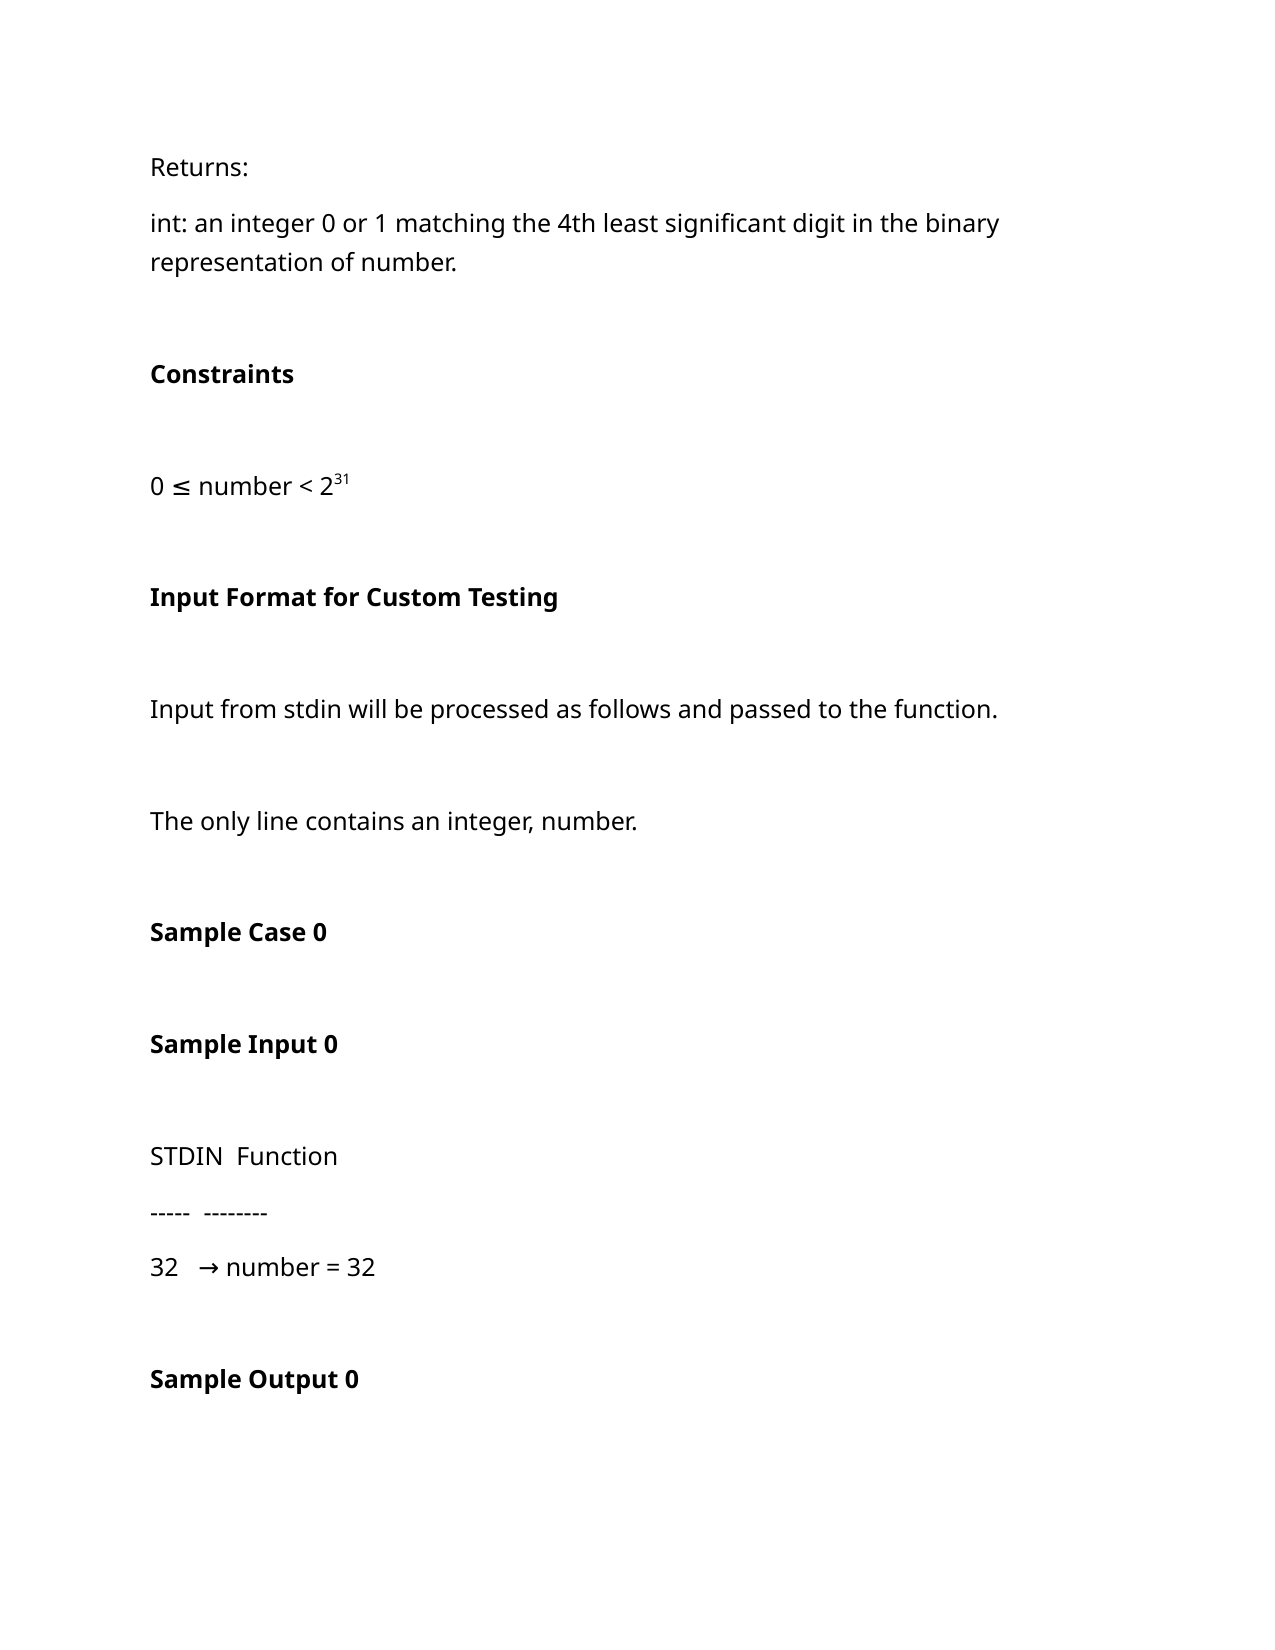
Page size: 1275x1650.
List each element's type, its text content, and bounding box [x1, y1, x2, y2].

text Input Format for Custom Testing [150, 580, 1125, 614]
text Constraints [150, 357, 1125, 391]
text Sample Output 0 [150, 1362, 1125, 1396]
text 32 → number = 32 [150, 1250, 1125, 1284]
text The only line contains an integer, number. [150, 803, 1125, 837]
text Input from stdin will be processed as follows and passed to the function. [150, 692, 1125, 726]
text 0 ≤ number < 231 [150, 468, 1125, 502]
text STDIN Function [150, 1138, 1125, 1172]
text Sample Input 0 [150, 1027, 1125, 1061]
text int: an integer 0 or 1 matching the 4th least significant digit in the binary representation of number. [150, 206, 1125, 279]
text Sample Case 0 [150, 915, 1125, 949]
text Returns: [150, 150, 1125, 184]
text ----- -------- [150, 1194, 1125, 1228]
